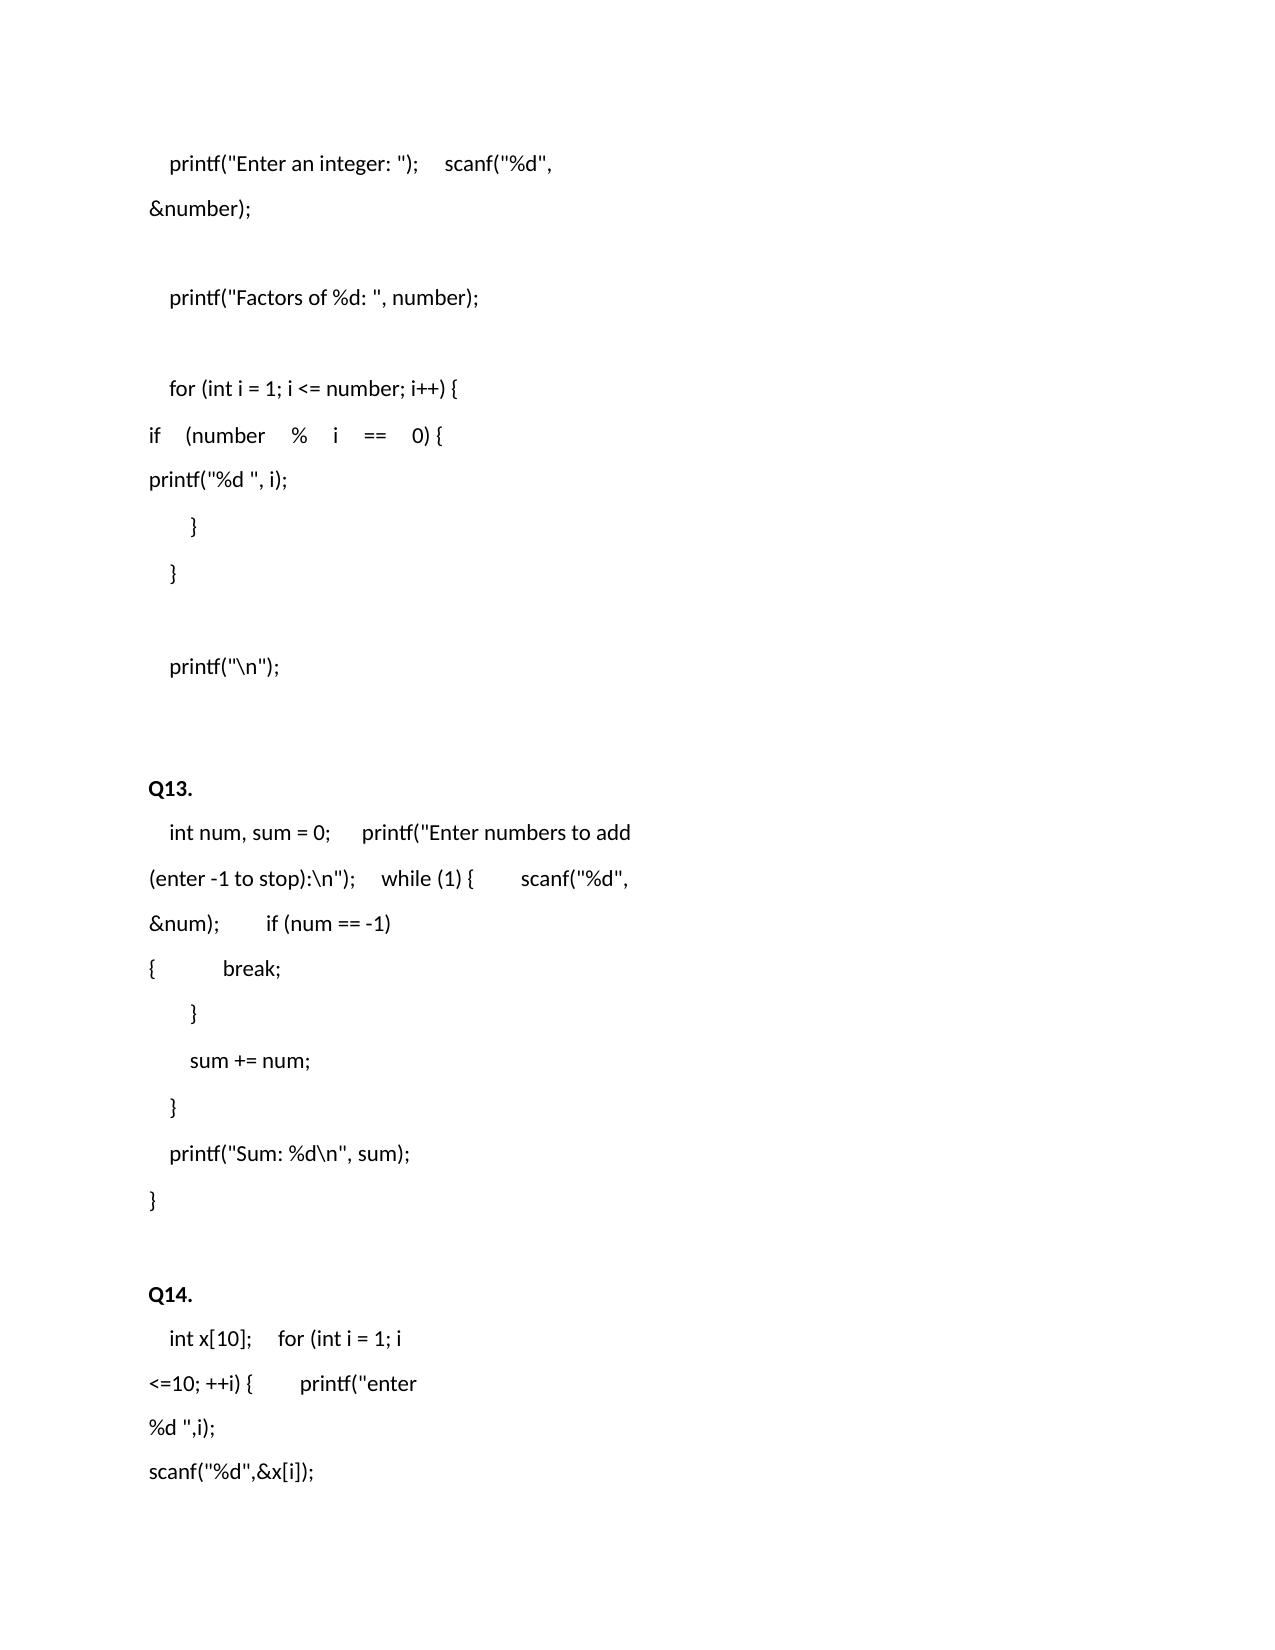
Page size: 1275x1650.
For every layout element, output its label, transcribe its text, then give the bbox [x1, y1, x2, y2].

text } [148, 1093, 1121, 1121]
text if (number % i == 0) { [148, 421, 1121, 449]
text } [148, 512, 1121, 540]
text Q14. [148, 1280, 1121, 1308]
text } [148, 1186, 1121, 1214]
text printf("%d ", i); [148, 465, 1121, 493]
text } [148, 559, 1121, 587]
text { break; [148, 954, 1121, 982]
text int x[10]; for (int i = 1; i <=10; ++i) { printf("enter %d ",i); scanf("%d",&x[i]); [148, 1324, 419, 1485]
text for (int i = 1; i <= number; i++) { [148, 374, 1121, 402]
text printf("Factors of %d: ", number); [148, 283, 1121, 311]
text sum += num; [148, 1046, 1121, 1074]
text Q13. [148, 774, 1121, 802]
text printf("\n"); [148, 652, 1121, 681]
text } [148, 999, 1121, 1027]
text printf("Enter an integer: "); scanf("%d", &number); [148, 149, 554, 222]
text int num, sum = 0; printf("Enter numbers to add (enter -1 to stop):\n"); while (1) { scanf("%d", &num); if (num == -1) [148, 818, 652, 937]
text printf("Sum: %d\n", sum); [148, 1139, 1121, 1167]
